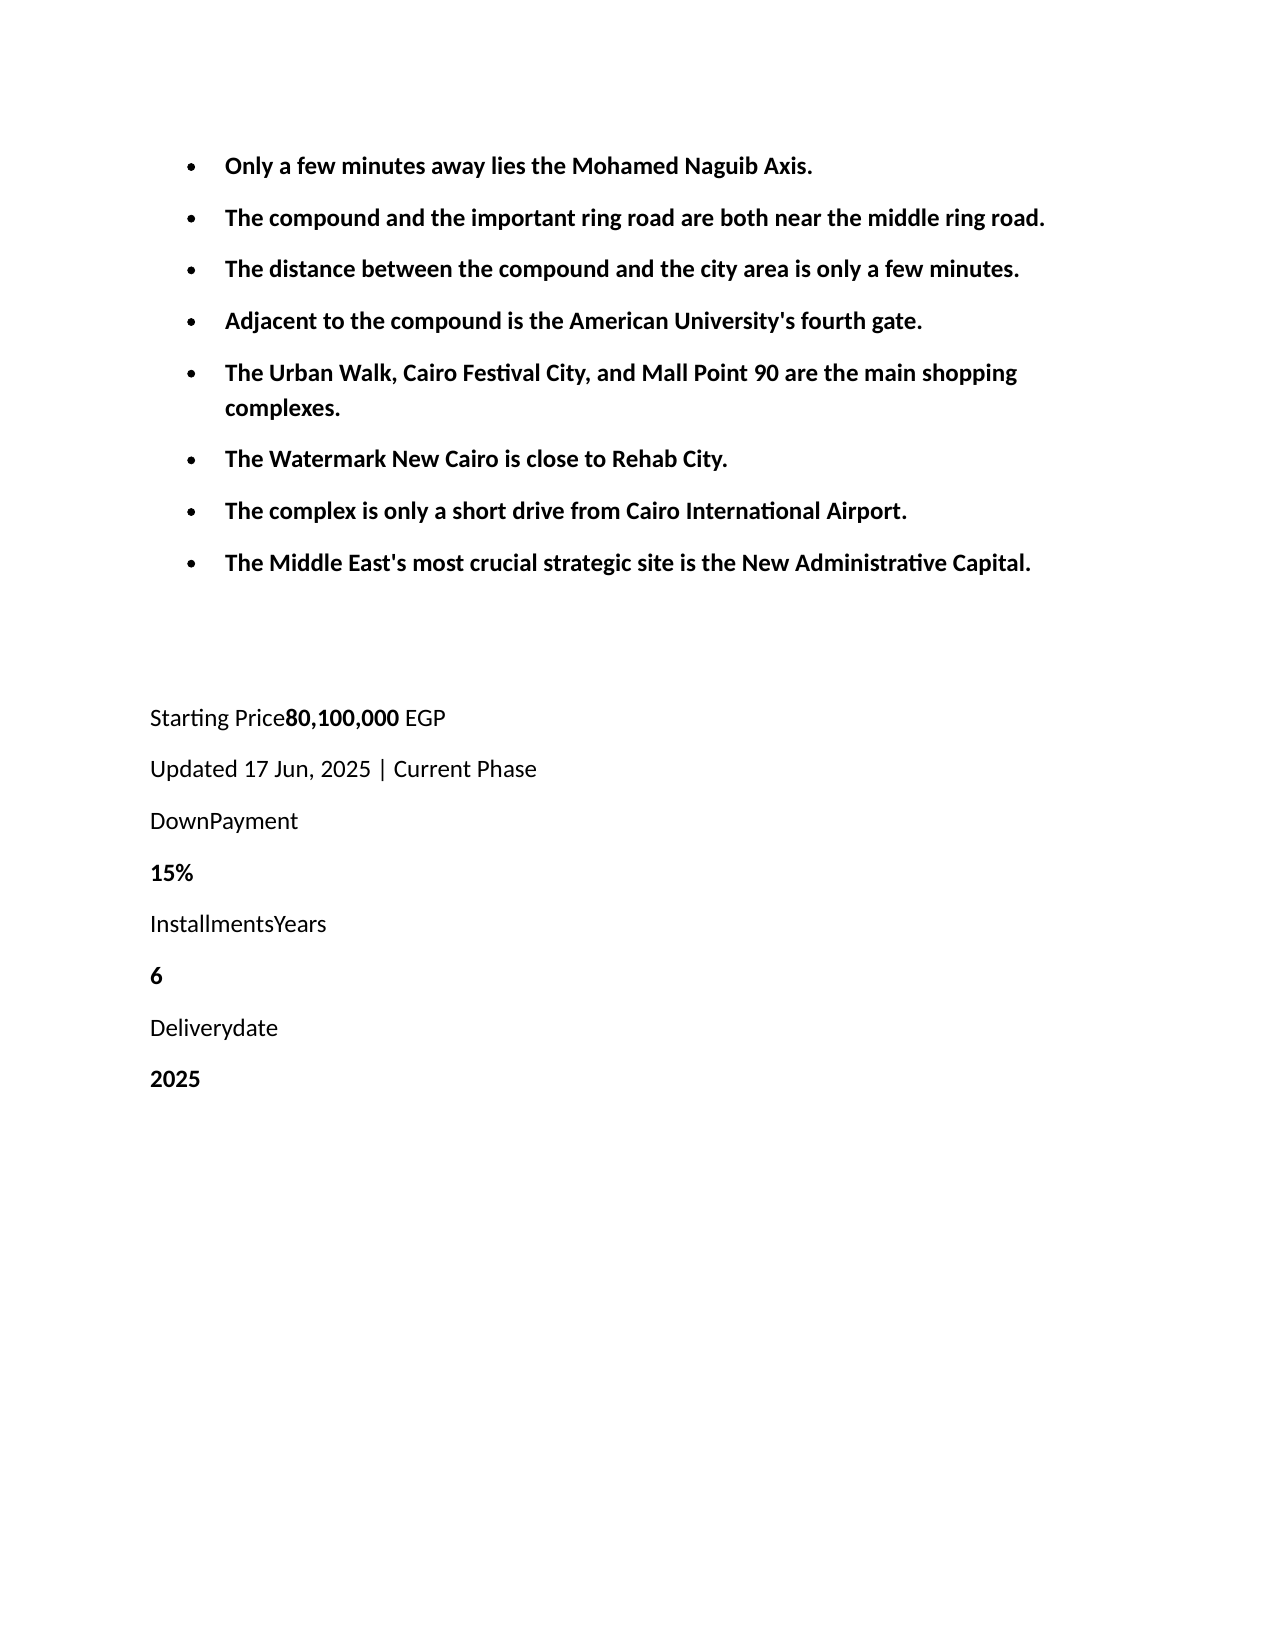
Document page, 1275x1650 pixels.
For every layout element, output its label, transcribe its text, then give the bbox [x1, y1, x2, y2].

text 2025 [150, 1063, 1125, 1094]
text Starting Price80,100,000 EGP [150, 702, 1125, 732]
list The Urban Walk, Cairo Festival City, and Mall Point 90 are the main shopping complexes. [187, 357, 1125, 422]
list The compound and the important ring road are both near the middle ring road. [187, 202, 1125, 232]
list The Watermark New Cairo is close to Rehab City. [187, 443, 1125, 474]
list The Middle East's most crucial strategic site is the New Administrative Capital. [187, 547, 1125, 577]
text Deliverydate [150, 1012, 1125, 1042]
text 6 [150, 960, 1125, 991]
list Adjacent to the compound is the American University's fourth gate. [187, 305, 1125, 336]
text Updated 17 Jun, 2025 | Current Phase [150, 753, 1125, 784]
text DownPayment [150, 805, 1125, 836]
text 15% [150, 857, 1125, 887]
list The distance between the compound and the city area is only a few minutes. [187, 253, 1125, 284]
text InstallmentsYears [150, 908, 1125, 939]
list The complex is only a short drive from Cairo International Airport. [187, 495, 1125, 526]
list Only a few minutes away lies the Mohamed Naguib Axis. [187, 150, 1125, 181]
